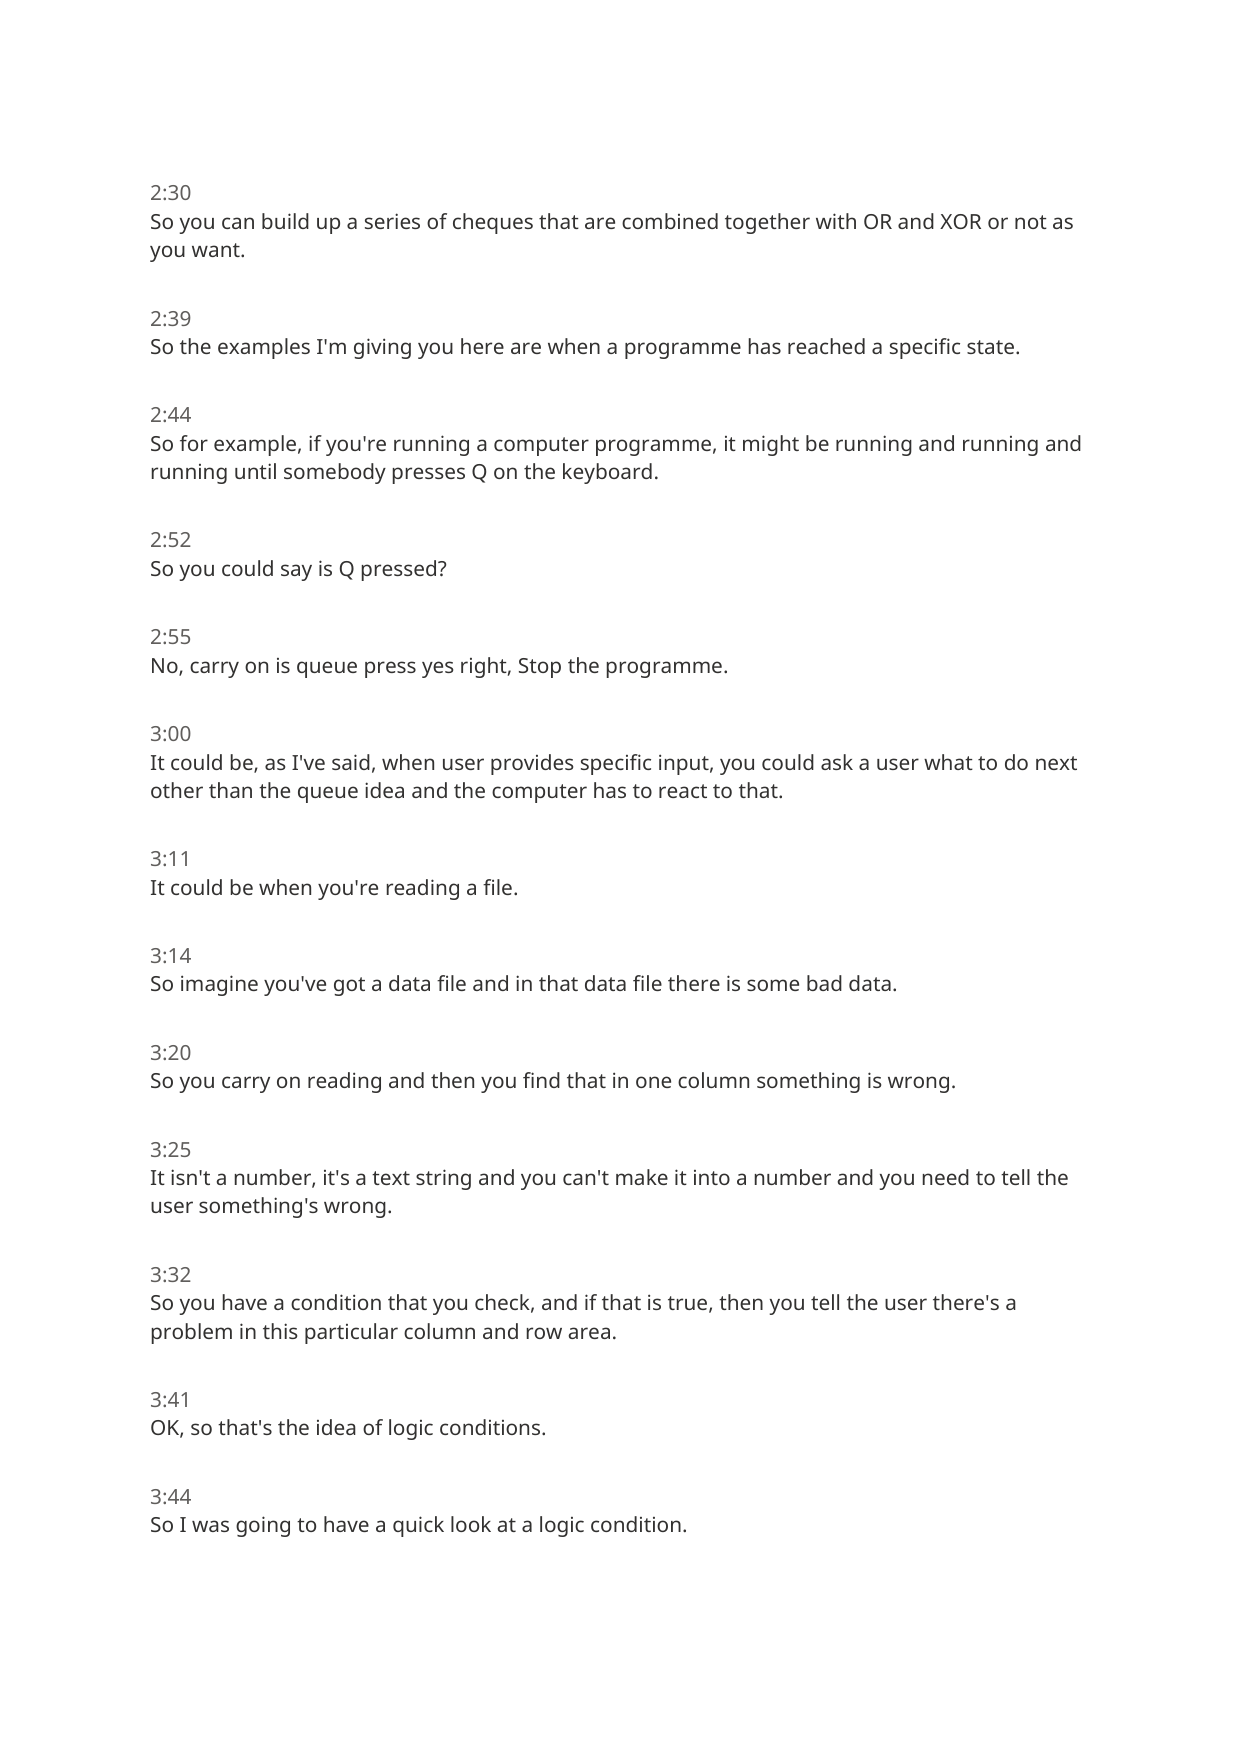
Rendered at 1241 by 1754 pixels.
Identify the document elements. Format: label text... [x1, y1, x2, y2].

text 3:44 So I was going to have a quick look at a logic condition. [150, 1453, 1090, 1539]
text 3:00 It could be, as I've said, when user provides specific input, you could ask a user what to do next other than the queue idea and the computer has to react to that. [150, 691, 1090, 804]
text 2:39 So the examples I'm giving you here are when a programme has reached a specific state. [150, 275, 1090, 361]
text 2:52 So you could say is Q pressed? [150, 497, 1090, 582]
text 2:55 No, carry on is queue press yes right, Stop the programme. [150, 594, 1090, 679]
text 2:30 So you can build up a series of cheques that are combined together with OR and XOR or not as you want. [150, 150, 1090, 264]
text 3:32 So you have a condition that you check, and if that is true, then you tell the user there's a problem in this particular column and row area. [150, 1231, 1090, 1345]
text 3:25 It isn't a number, it's a text string and you can't make it into a number and you need to tell the user something's wrong. [150, 1106, 1090, 1220]
text 2:44 So for example, if you're running a computer programme, it might be running and running and running until somebody presses Q on the keyboard. [150, 372, 1090, 486]
text 3:11 It could be when you're reading a file. [150, 816, 1090, 901]
text 3:14 So imagine you've got a data file and in that data file there is some bad data. [150, 913, 1090, 998]
text 3:20 So you carry on reading and then you find that in one column something is wrong. [150, 1009, 1090, 1095]
text 3:41 OK, so that's the idea of logic conditions. [150, 1357, 1090, 1442]
